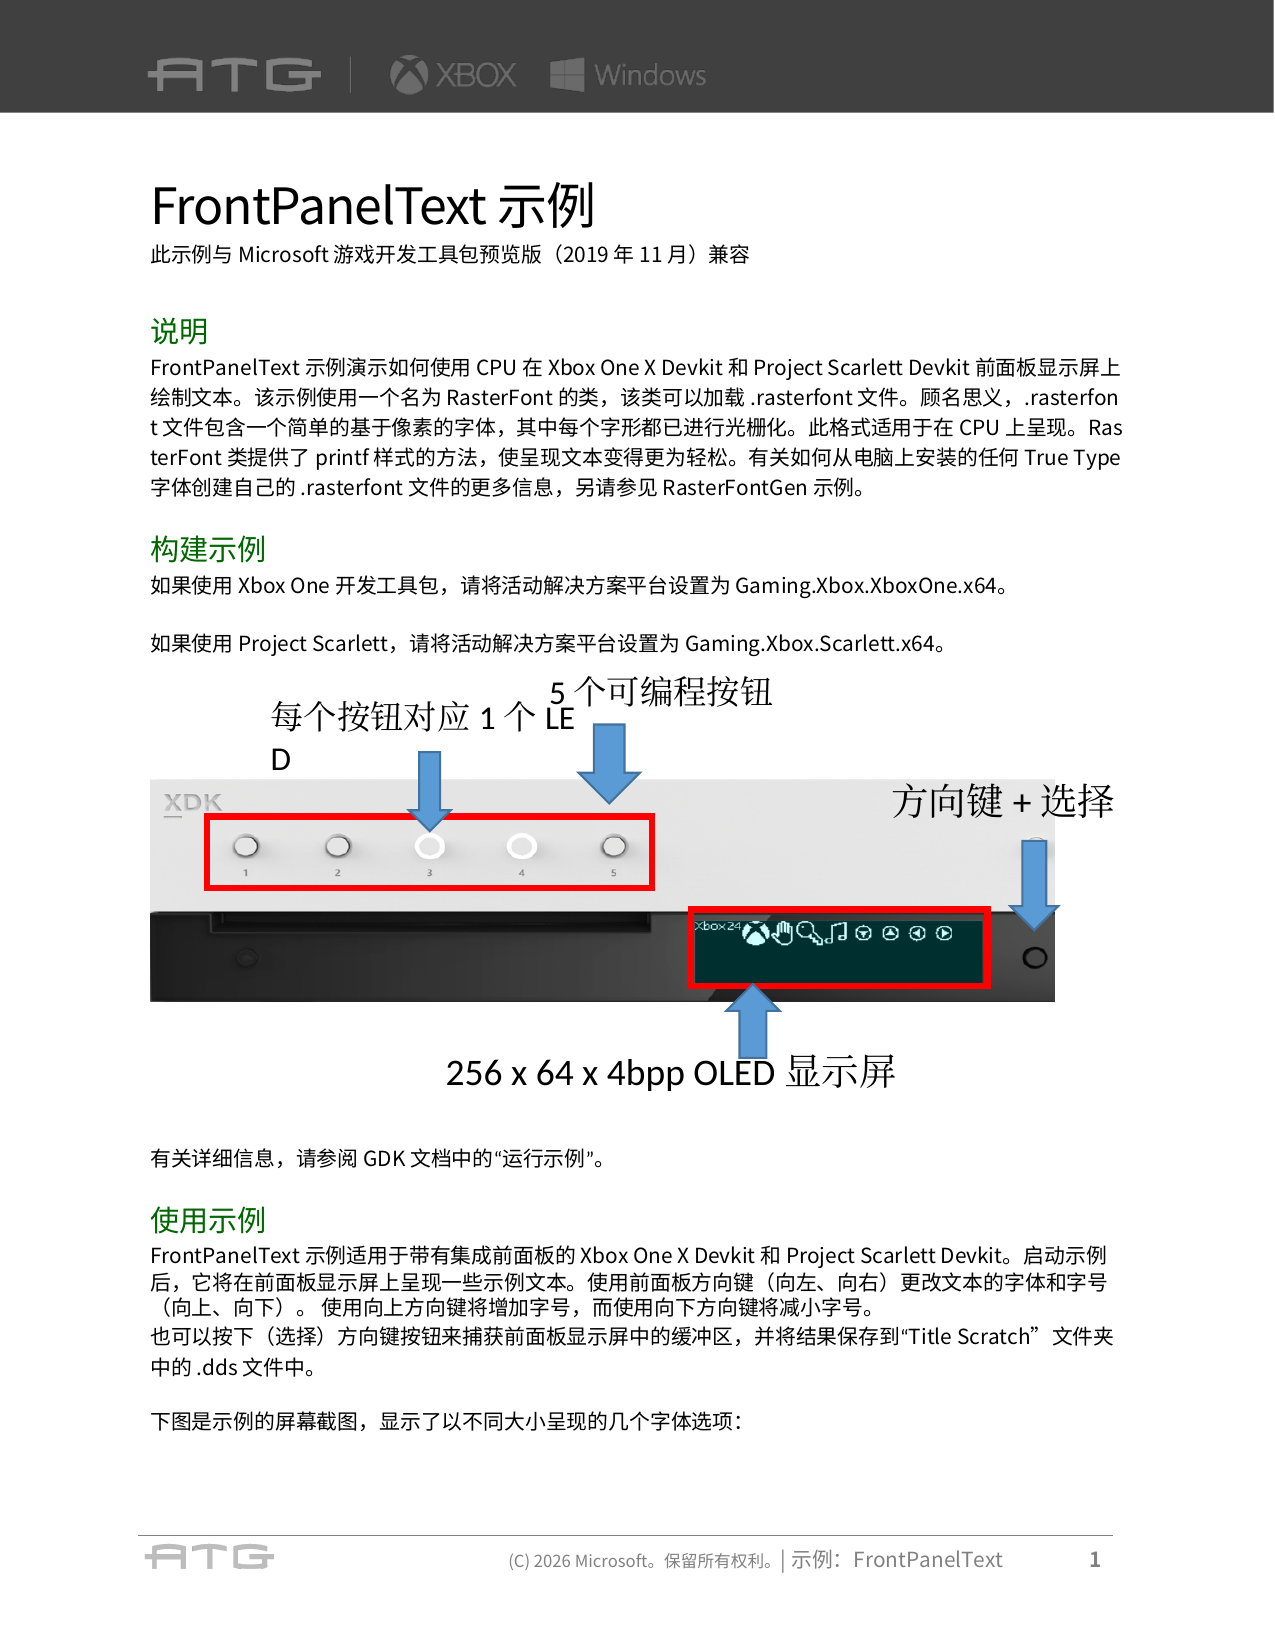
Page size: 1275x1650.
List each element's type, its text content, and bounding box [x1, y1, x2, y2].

subtitle 说明 [150, 308, 1125, 351]
text 也可以按下（选择）方向键按钮来捕获前面板显示屏中的缓冲区，并将结果保存到“Title Scratch”文件夹中的 .dds 文件中。 [150, 1321, 1125, 1381]
text 如果使用 Xbox One 开发工具包，请将活动解决方案平台设置为 Gaming.Xbox.XboxOne.x64。 [150, 569, 1125, 599]
picture [147, 55, 706, 95]
title FrontPanelText 示例 [150, 166, 1125, 238]
text 此示例与 Microsoft 游戏开发工具包预览版（2019 年 11 月）兼容 [150, 238, 1125, 269]
picture [150, 779, 1055, 1002]
subtitle 构建示例 [150, 527, 1125, 569]
picture [210, 820, 649, 885]
text 有关详细信息，请参阅 GDK 文档中的“运行示例”。 [150, 1142, 1125, 1172]
subtitle 使用示例 [150, 1197, 1125, 1239]
text FrontPanelText 示例适用于带有集成前面板的 Xbox One X Devkit 和 Project Scarlett Devkit。启动示例后，它将在前面板显示屏上呈现一些示例文本。使用前面板方向键（向左、向右）更改文本的字体和字号（向上、向下）。 使用向上方向键将增加字号，而使用向下方向键将减小字号。 [150, 1239, 1125, 1321]
text 下图是示例的屏幕截图，显示了以不同大小呈现的几个字体选项： [150, 1409, 1125, 1435]
picture [694, 913, 984, 983]
text 如果使用 Project Scarlett，请将活动解决方案平台设置为 Gaming.Xbox.Scarlett.x64。 [150, 628, 1125, 658]
text FrontPanelText 示例演示如何使用 CPU 在 Xbox One X Devkit 和 Project Scarlett Devkit 前面板显示屏上绘制文本。该示例使用一个名为 RasterFont 的类，该类可以加载 .rasterfont 文件。顾名思义，.rasterfont 文件包含一个简单的基于像素的字体，其中每个字形都已进行光栅化。此格式适用于在 CPU 上呈现。RasterFont 类提供了 printf 样式的方法，使呈现文本变得更为轻松。有关如何从电脑上安装的任何 True Type 字体创建自己的 .rasterfont 文件的更多信息，另请参见 RasterFontGen 示例。 [150, 351, 1125, 502]
picture [144, 1543, 274, 1569]
